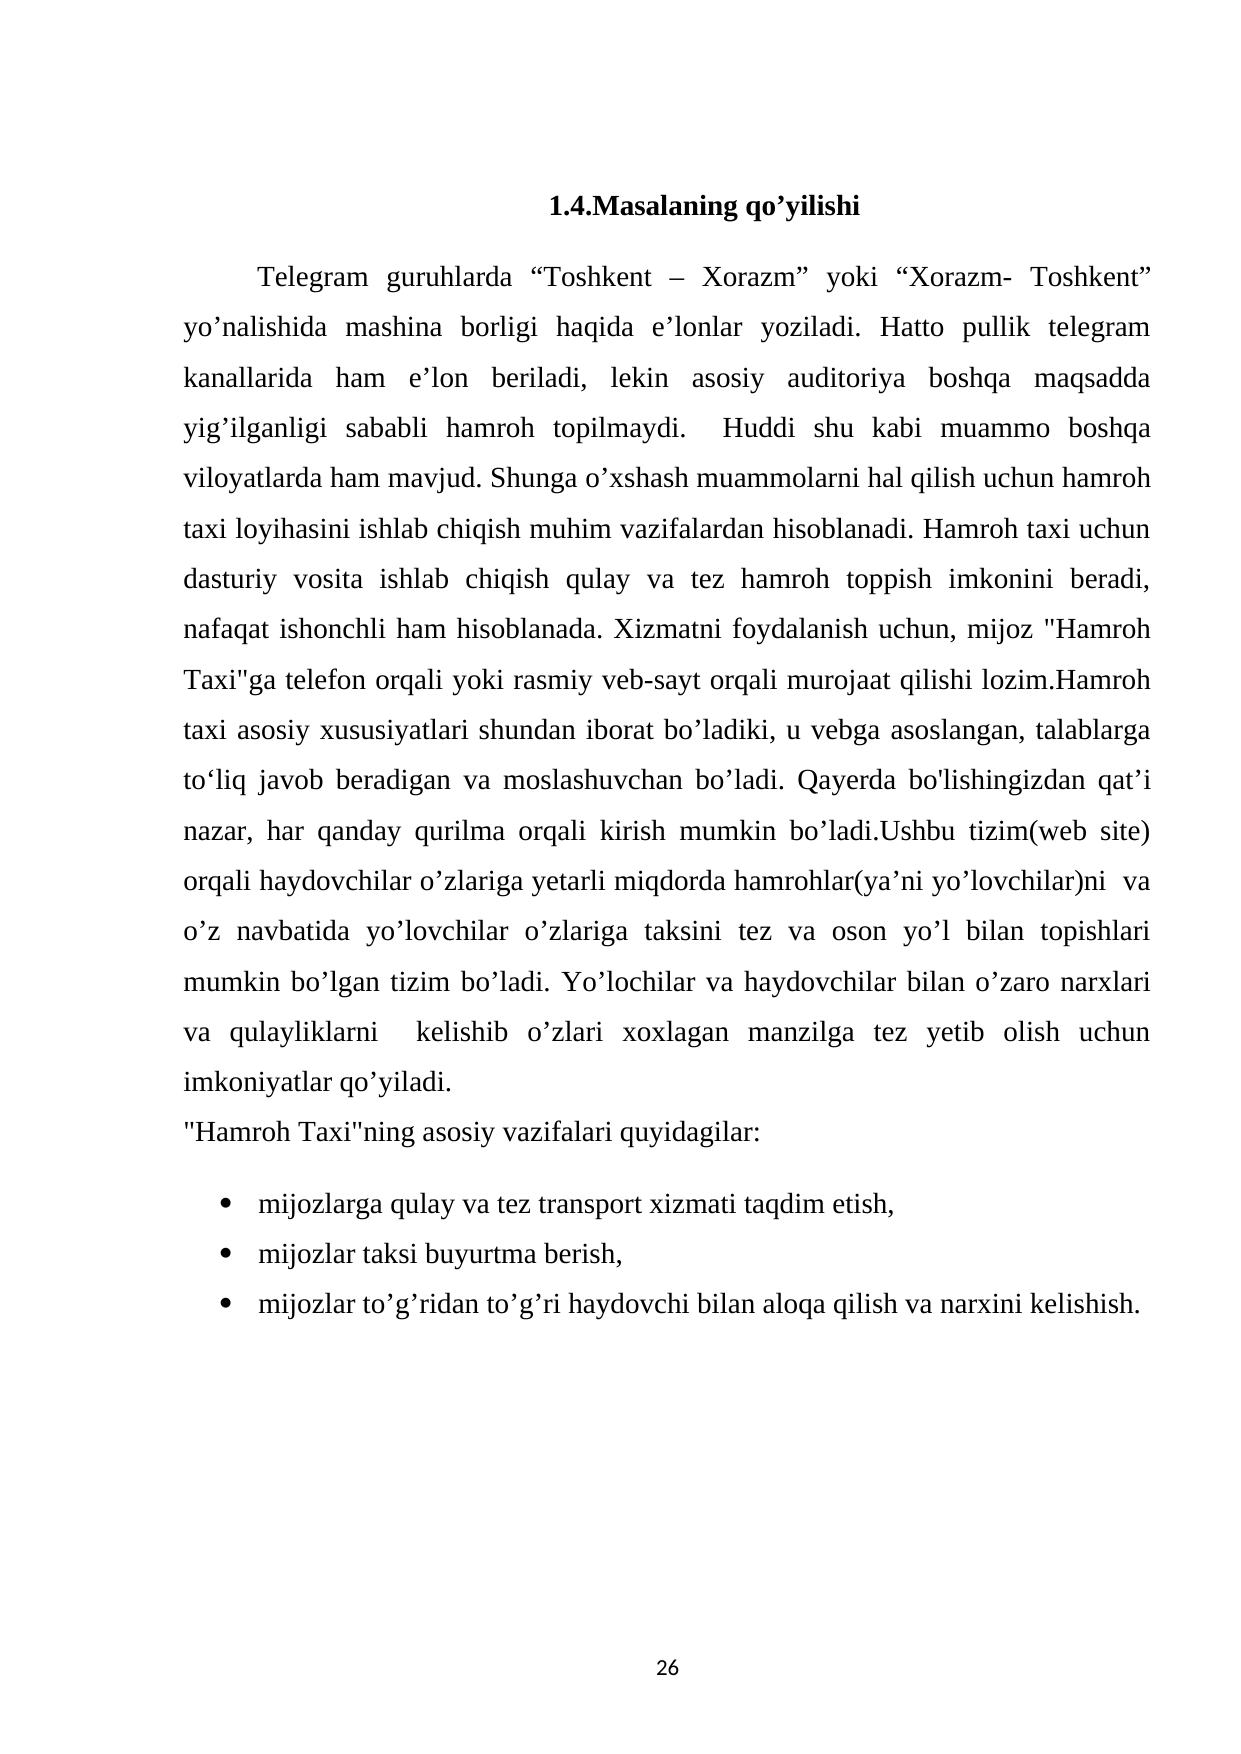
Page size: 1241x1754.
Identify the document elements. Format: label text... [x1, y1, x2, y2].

text "Hamroh Taxi"ning asosiy vazifalari quyidagilar: [183, 1114, 1152, 1148]
text 1.4.Masalaning qo’yilishi [183, 188, 1152, 222]
text Telegram guruhlarda “Toshkent – Xorazm” yoki “Xorazm- Toshkent” yo’nalishida mashina borligi haqida e’lonlar yoziladi. Hatto pullik telegram kanallarida ham e’lon beriladi, lekin asosiy auditoriya boshqa maqsadda yig’ilganligi sababli hamroh topilmaydi. Huddi shu kabi muammo boshqa viloyatlarda ham mavjud. Shunga o’xshash muammolarni hal qilish uchun hamroh taxi loyihasini ishlab chiqish muhim vazifalardan hisoblanadi. Hamroh taxi uchun dasturiy vosita ishlab chiqish qulay va tez hamroh toppish imkonini beradi, nafaqat ishonchli ham hisoblanada. Xizmatni foydalanish uchun, mijoz "Hamroh Taxi"ga telefon orqali yoki rasmiy veb-sayt orqali murojaat qilishi lozim.Hamroh taxi asosiy xususiyatlari shundan iborat bo’ladiki, u vebga asoslangan, talablarga toʻliq javob beradigan va moslashuvchan bo’ladi. Qayerda bo'lishingizdan qat’i nazar, har qanday qurilma orqali kirish mumkin bo’ladi.Ushbu tizim(web site) orqali haydovchilar o’zlariga yetarli miqdorda hamrohlar(ya’ni yo’lovchilar)ni va o’z navbatida yo’lovchilar o’zlariga taksini tez va oson yo’l bilan topishlari mumkin bo’lgan tizim bo’ladi. Yo’lochilar va haydovchilar bilan o’zaro narxlari va qulayliklarni kelishib o’zlari xoxlagan manzilga tez yetib olish uchun imkoniyatlar qo’yiladi. [183, 259, 1152, 1098]
list mijozlar to’g’ridan to’g’ri haydovchi bilan aloqa qilish va narxini kelishish. [221, 1287, 1152, 1320]
list mijozlarga qulay va tez transport xizmati taqdim etish, [221, 1186, 1152, 1219]
list mijozlar taksi buyurtma berish, [221, 1236, 1152, 1270]
